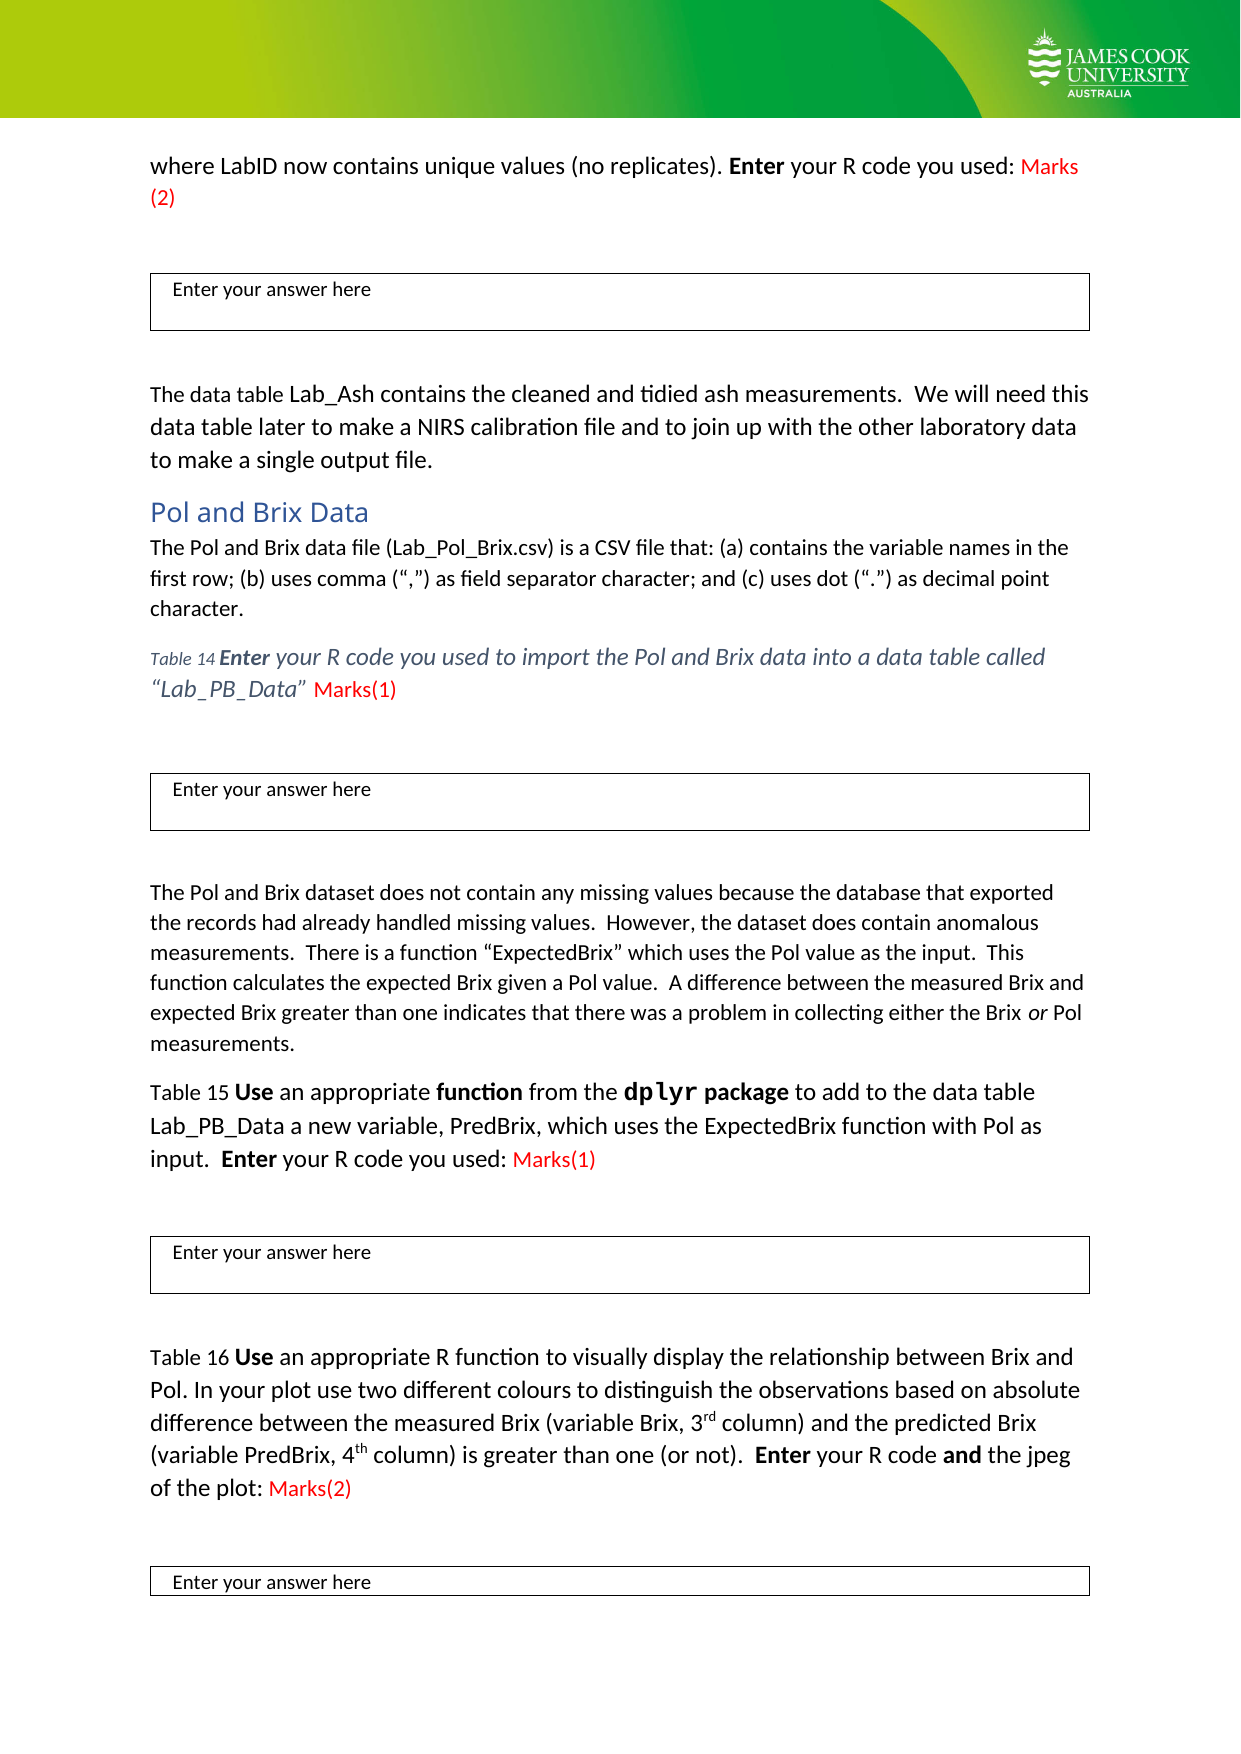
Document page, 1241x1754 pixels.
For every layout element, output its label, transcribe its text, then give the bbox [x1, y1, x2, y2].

picture [0, 0, 1241, 118]
table_header Enter your answer here [151, 774, 1089, 830]
text The Pol and Brix dataset does not contain any missing values because the database that exported the records had already handled missing values. However, the dataset does contain anomalous measurements. There is a function “ExpectedBrix” which uses the Pol value as the input. This function calculates the expected Brix given a Pol value. A difference between the measured Brix and expected Brix greater than one indicates that there was a problem in collecting either the Brix or Pol measurements. [150, 878, 1090, 1057]
subtitle Pol and Brix Data [150, 494, 1090, 531]
text Table 14 Enter your R code you used to import the Pol and Brix data into a data table called “Lab_PB_Data” Marks(1) [150, 641, 1090, 704]
text The data table Lab_Ash contains the cleaned and tidied ash measurements. We will need this data table later to make a NIRS calibration file and to join up with the other laboratory data to make a single output file. [150, 378, 1090, 474]
table_header Enter your answer here [151, 1237, 1089, 1293]
text The Pol and Brix data file (Lab_Pol_Brix.csv) is a CSV file that: (a) contains the variable names in the first row; (b) uses comma (“,”) as field separator character; and (c) uses dot (“.”) as decimal point character. [150, 533, 1090, 622]
table_header Enter your answer here [151, 274, 1089, 330]
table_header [151, 1567, 1089, 1595]
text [150, 150, 1090, 211]
